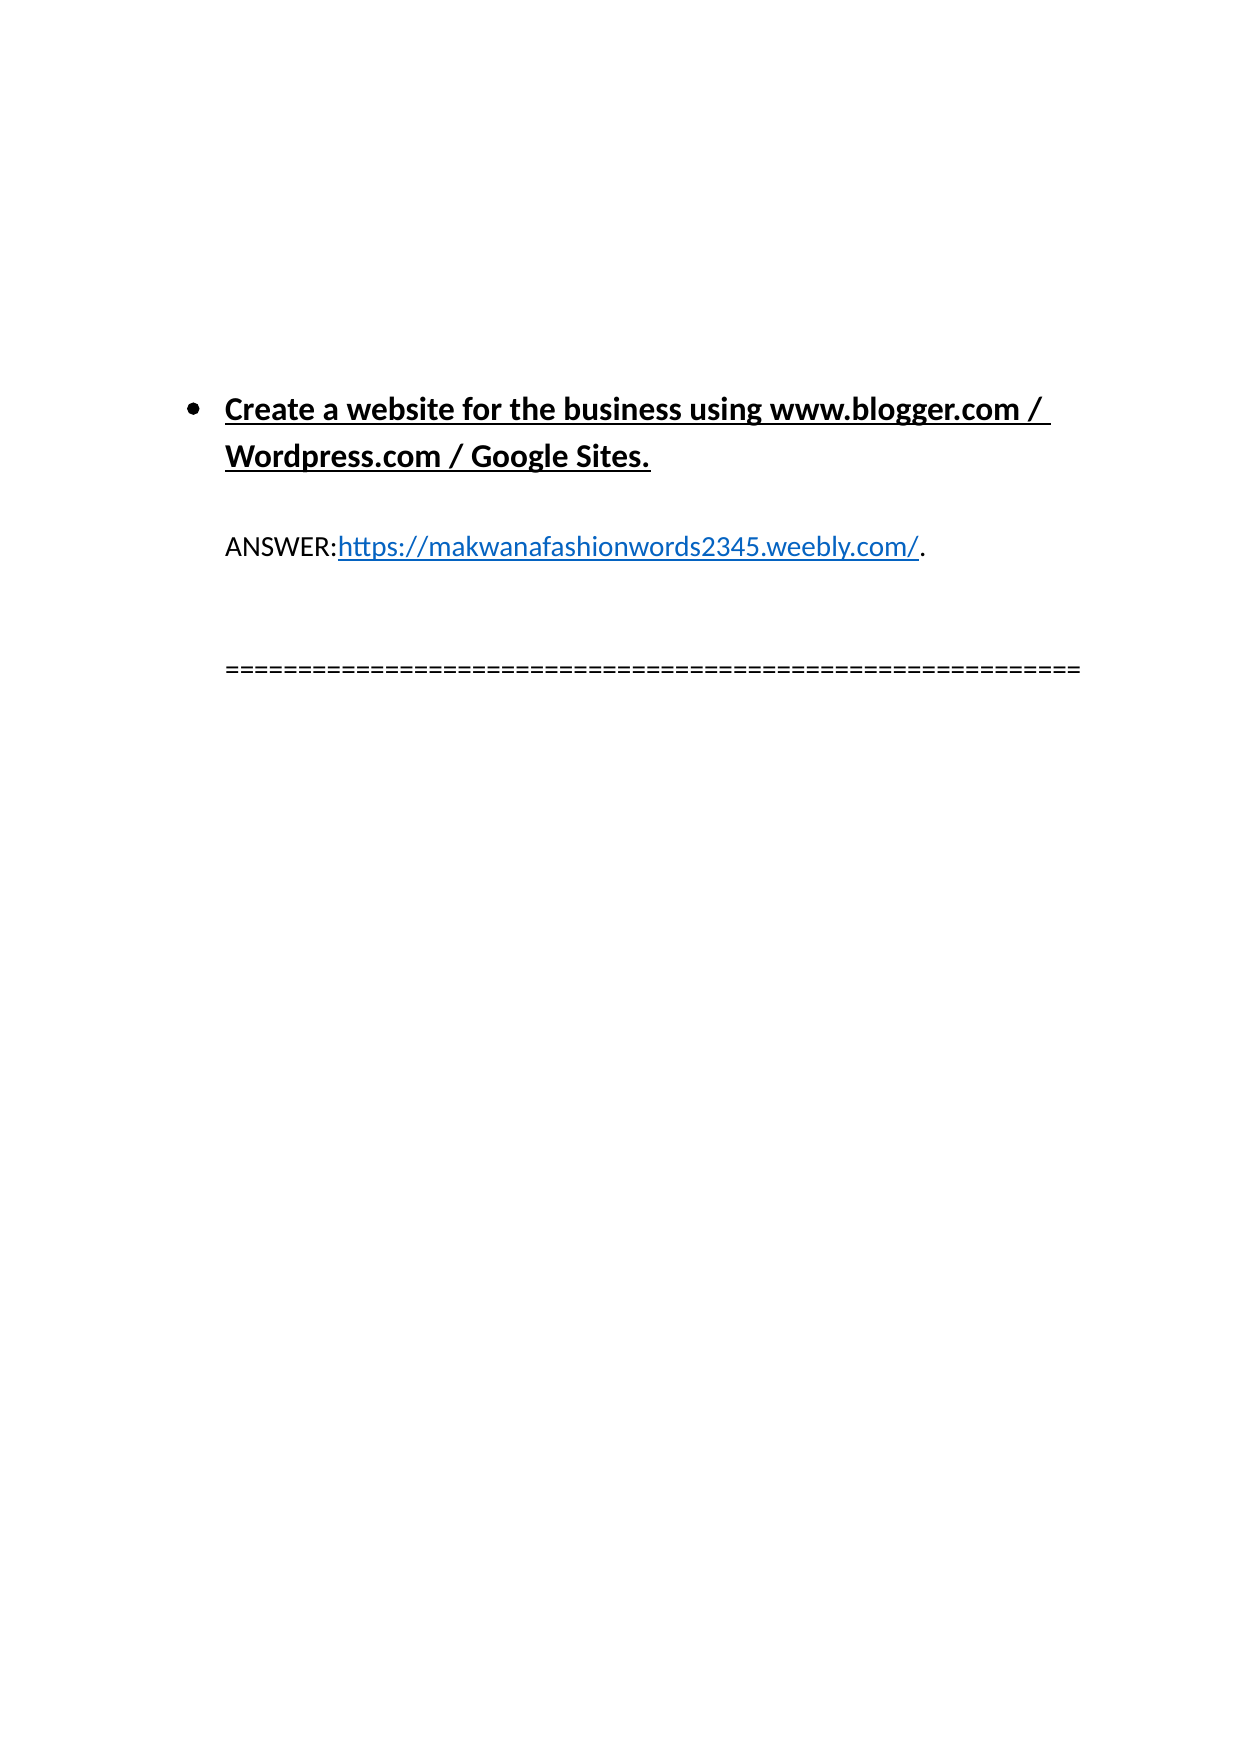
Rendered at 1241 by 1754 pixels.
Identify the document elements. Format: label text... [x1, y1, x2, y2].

list Create a website for the business using www.blogger.com / Wordpress.com / Google Sites. [187, 388, 1090, 476]
list =========================================================== [225, 651, 1090, 687]
list ANSWER:https://makwanafashionwords2345.weebly.com/. [225, 528, 1090, 564]
